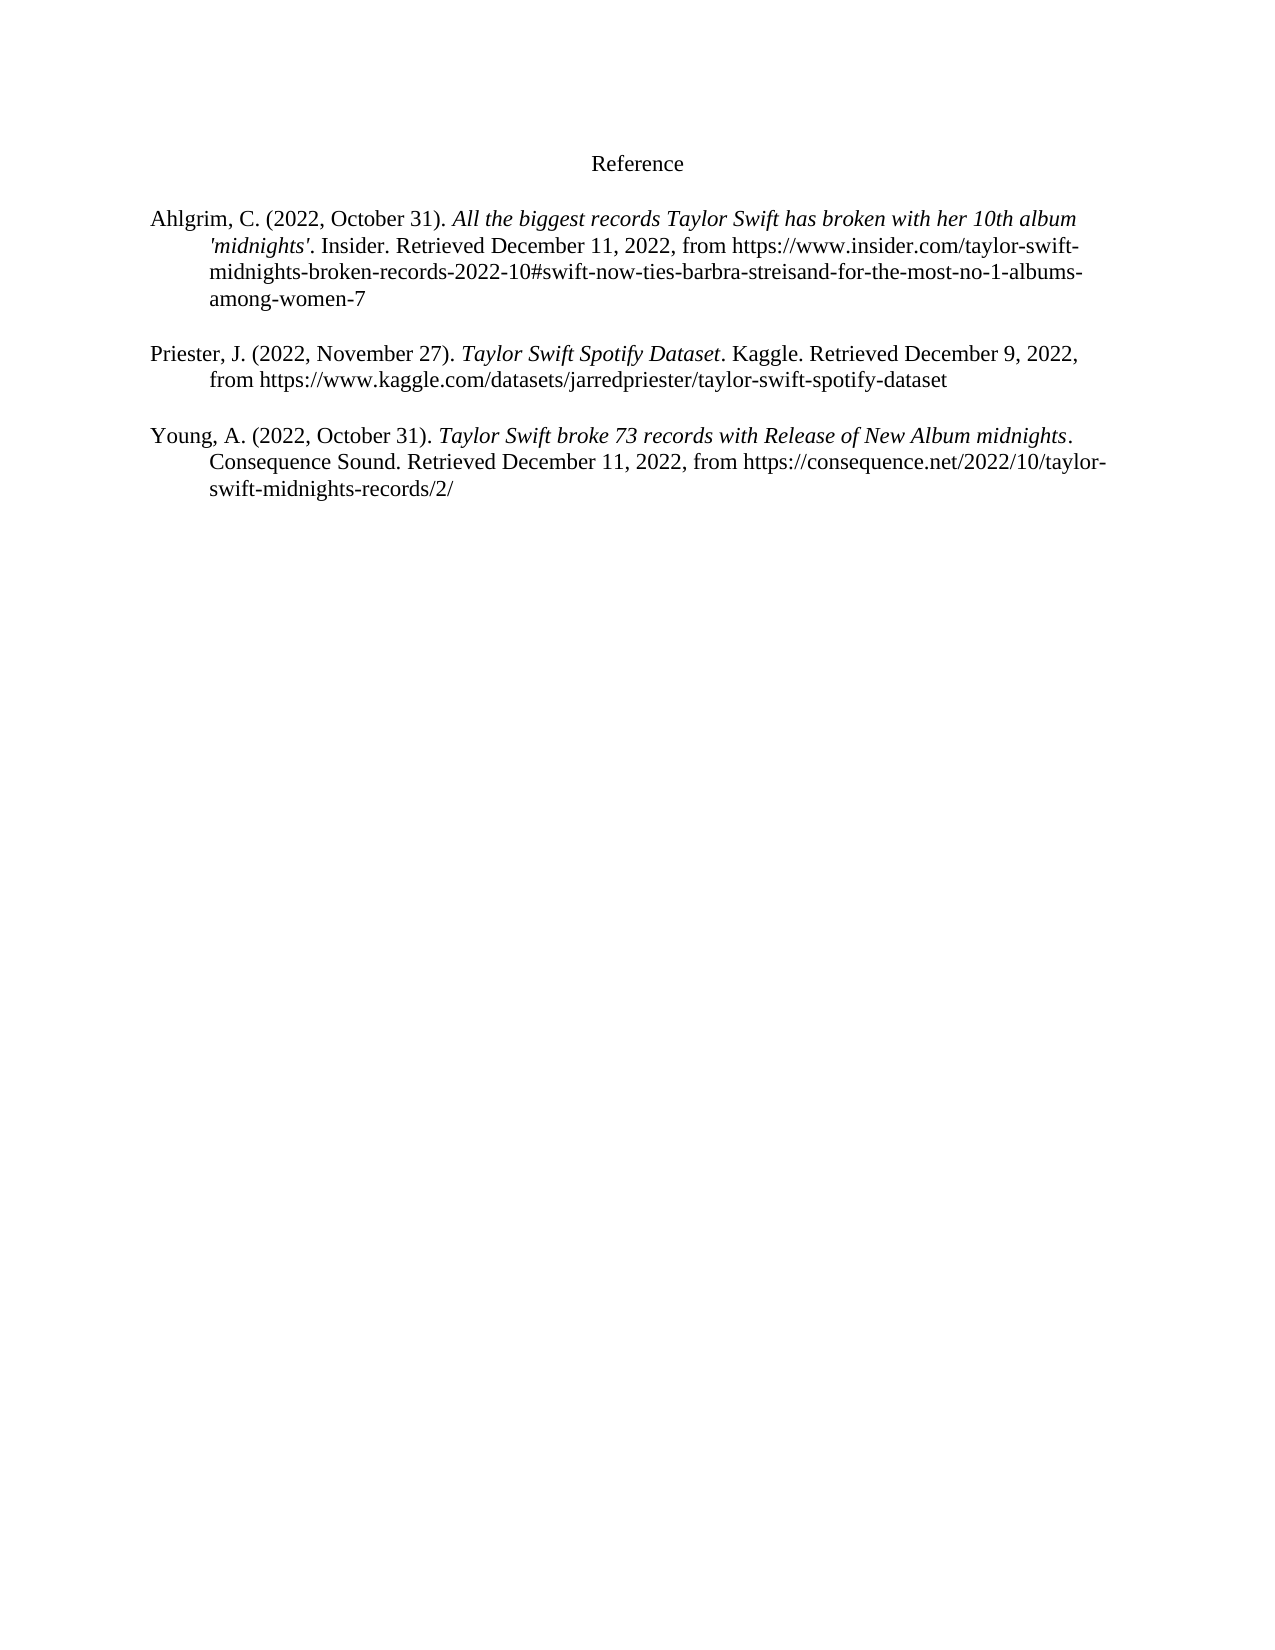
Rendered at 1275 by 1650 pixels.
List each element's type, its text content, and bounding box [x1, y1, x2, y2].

text Reference [150, 150, 1125, 176]
text Ahlgrim, C. (2022, October 31). All the biggest records Taylor Swift has broken with her 10th album 'midnights'. Insider. Retrieved December 11, 2022, from https://www.insider.com/taylor-swift-midnights-broken-records-2022-10#swift-now-ties-barbra-streisand-for-the-most-no-1-albums-among-women-7 [150, 206, 1125, 311]
text Priester, J. (2022, November 27). Taylor Swift Spotify Dataset. Kaggle. Retrieved December 9, 2022, from https://www.kaggle.com/datasets/jarredpriester/taylor-swift-spotify-dataset [150, 340, 1125, 393]
text Young, A. (2022, October 31). Taylor Swift broke 73 records with Release of New Album midnights. Consequence Sound. Retrieved December 11, 2022, from https://consequence.net/2022/10/taylor-swift-midnights-records/2/ [150, 422, 1125, 501]
